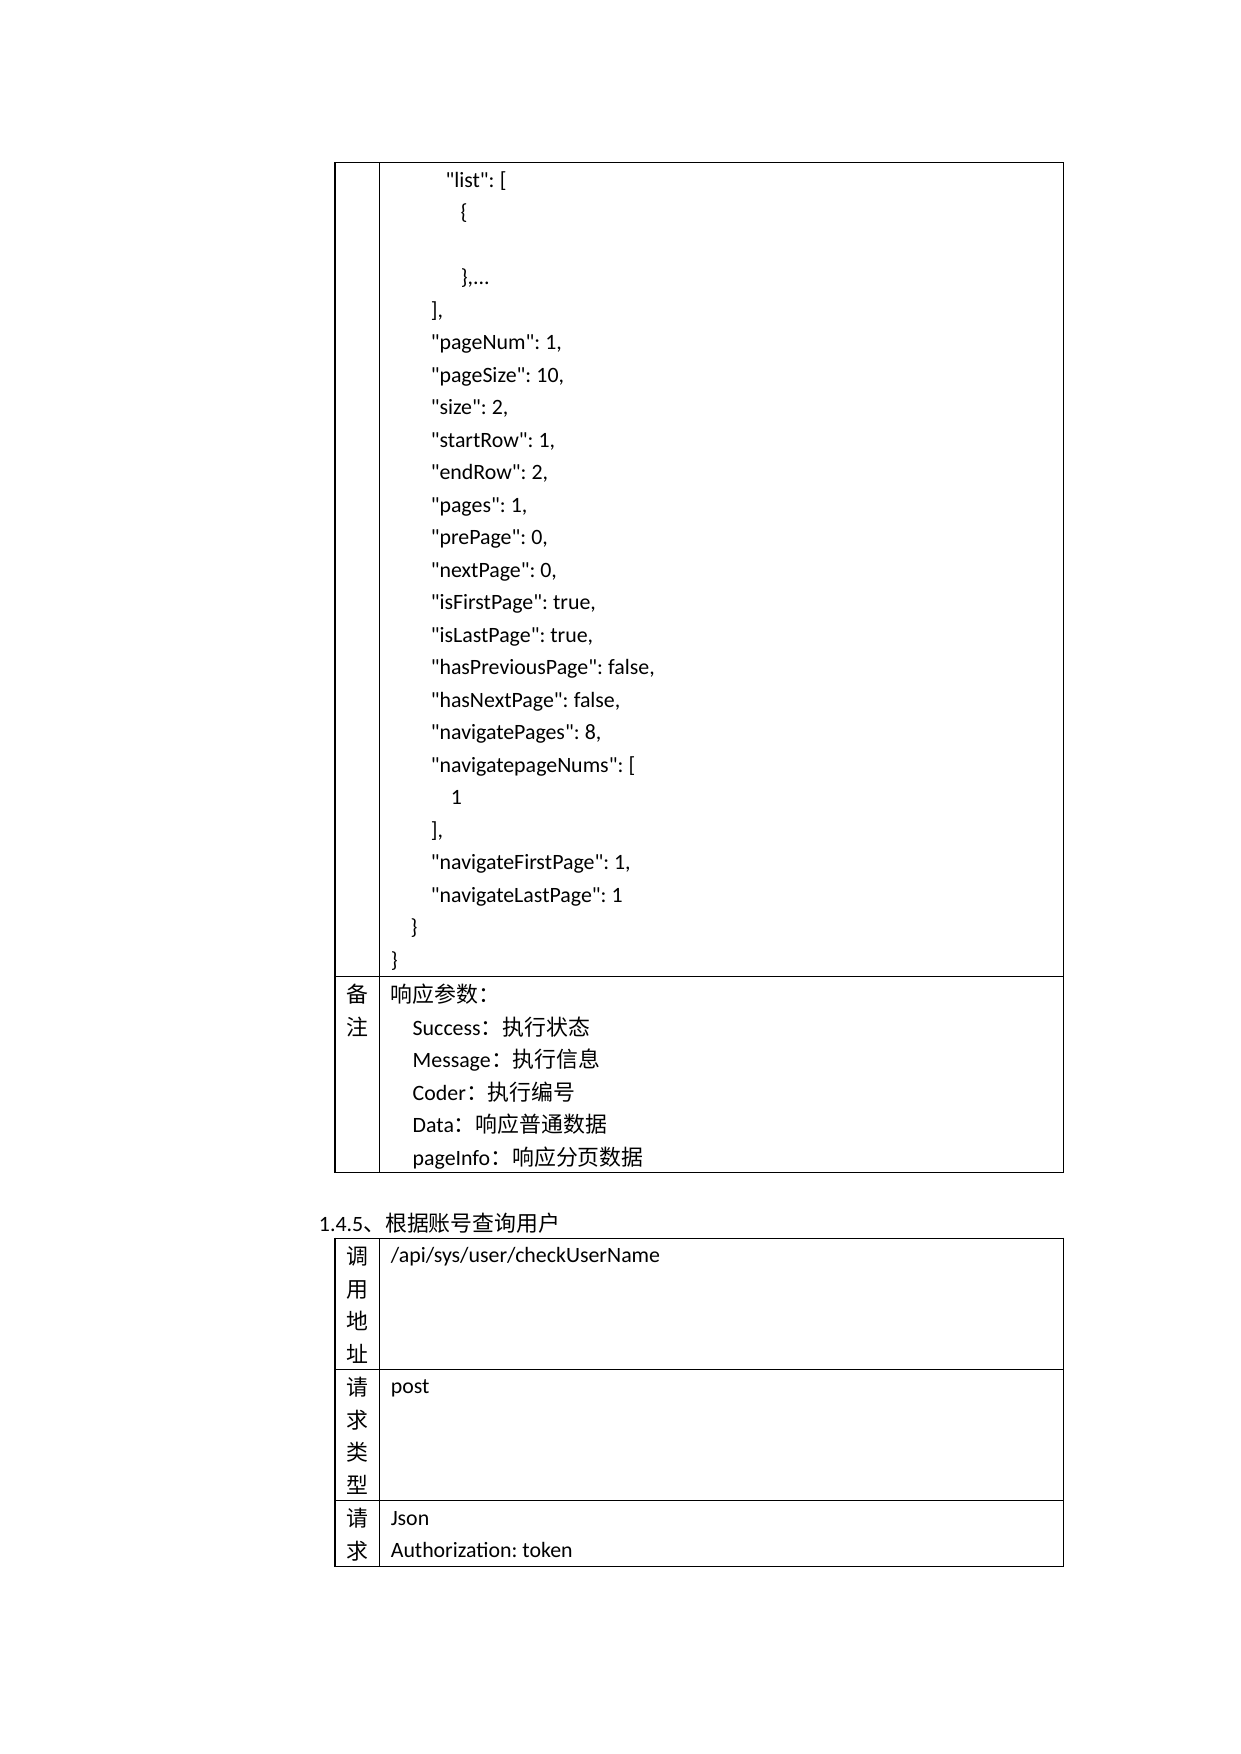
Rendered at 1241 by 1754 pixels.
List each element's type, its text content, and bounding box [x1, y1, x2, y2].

list 1.4.5、根据账号查询用户 [275, 1205, 1053, 1238]
table_header 调用地址 [336, 1239, 379, 1369]
table_header /api/sys/user/checkUserName [380, 1239, 1063, 1369]
table_cell 请求参数 [336, 1501, 379, 1566]
table_cell post [380, 1370, 1063, 1500]
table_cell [380, 1501, 1063, 1566]
table_cell 请求类型 [336, 1370, 379, 1500]
table_cell 响应参数： Success：执行状态 Message：执行信息 Coder：执行编号 Data：响应普通数据 pageInfo：响应分页数据 [380, 977, 1063, 1172]
table_cell 响应 [336, 163, 379, 976]
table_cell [380, 163, 1063, 976]
table_cell 备注 [336, 977, 379, 1172]
